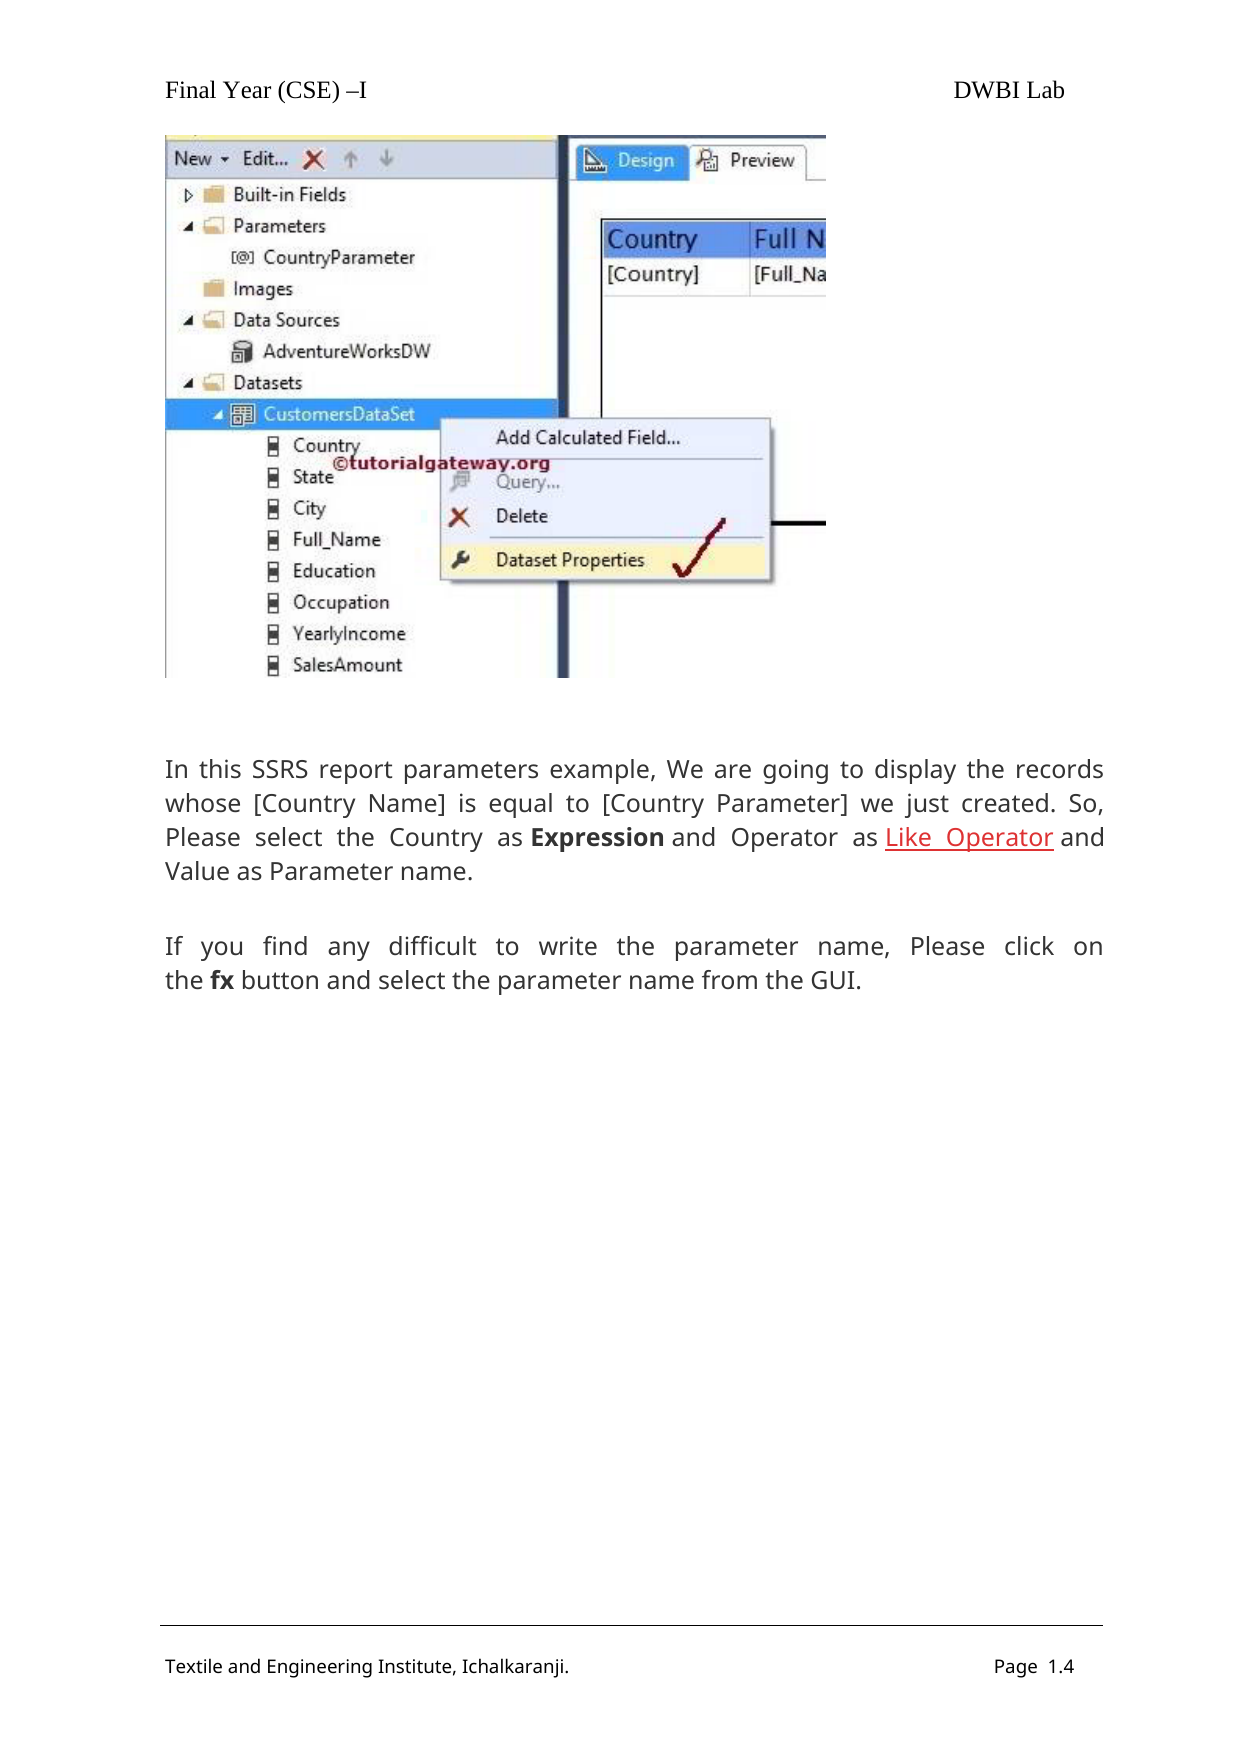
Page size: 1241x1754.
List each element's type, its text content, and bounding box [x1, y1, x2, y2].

text If you find any difficult to write the parameter name, Please click on the fx button and select the parameter name from the GUI. [165, 929, 1105, 997]
text In this SSRS report parameters example, We are going to display the records whose [Country Name] is equal to [Country Parameter] we just created. So, Please select the Country as Expression and Operator as Like Operator and Value as Parameter name. [165, 752, 1105, 888]
picture [165, 135, 826, 678]
